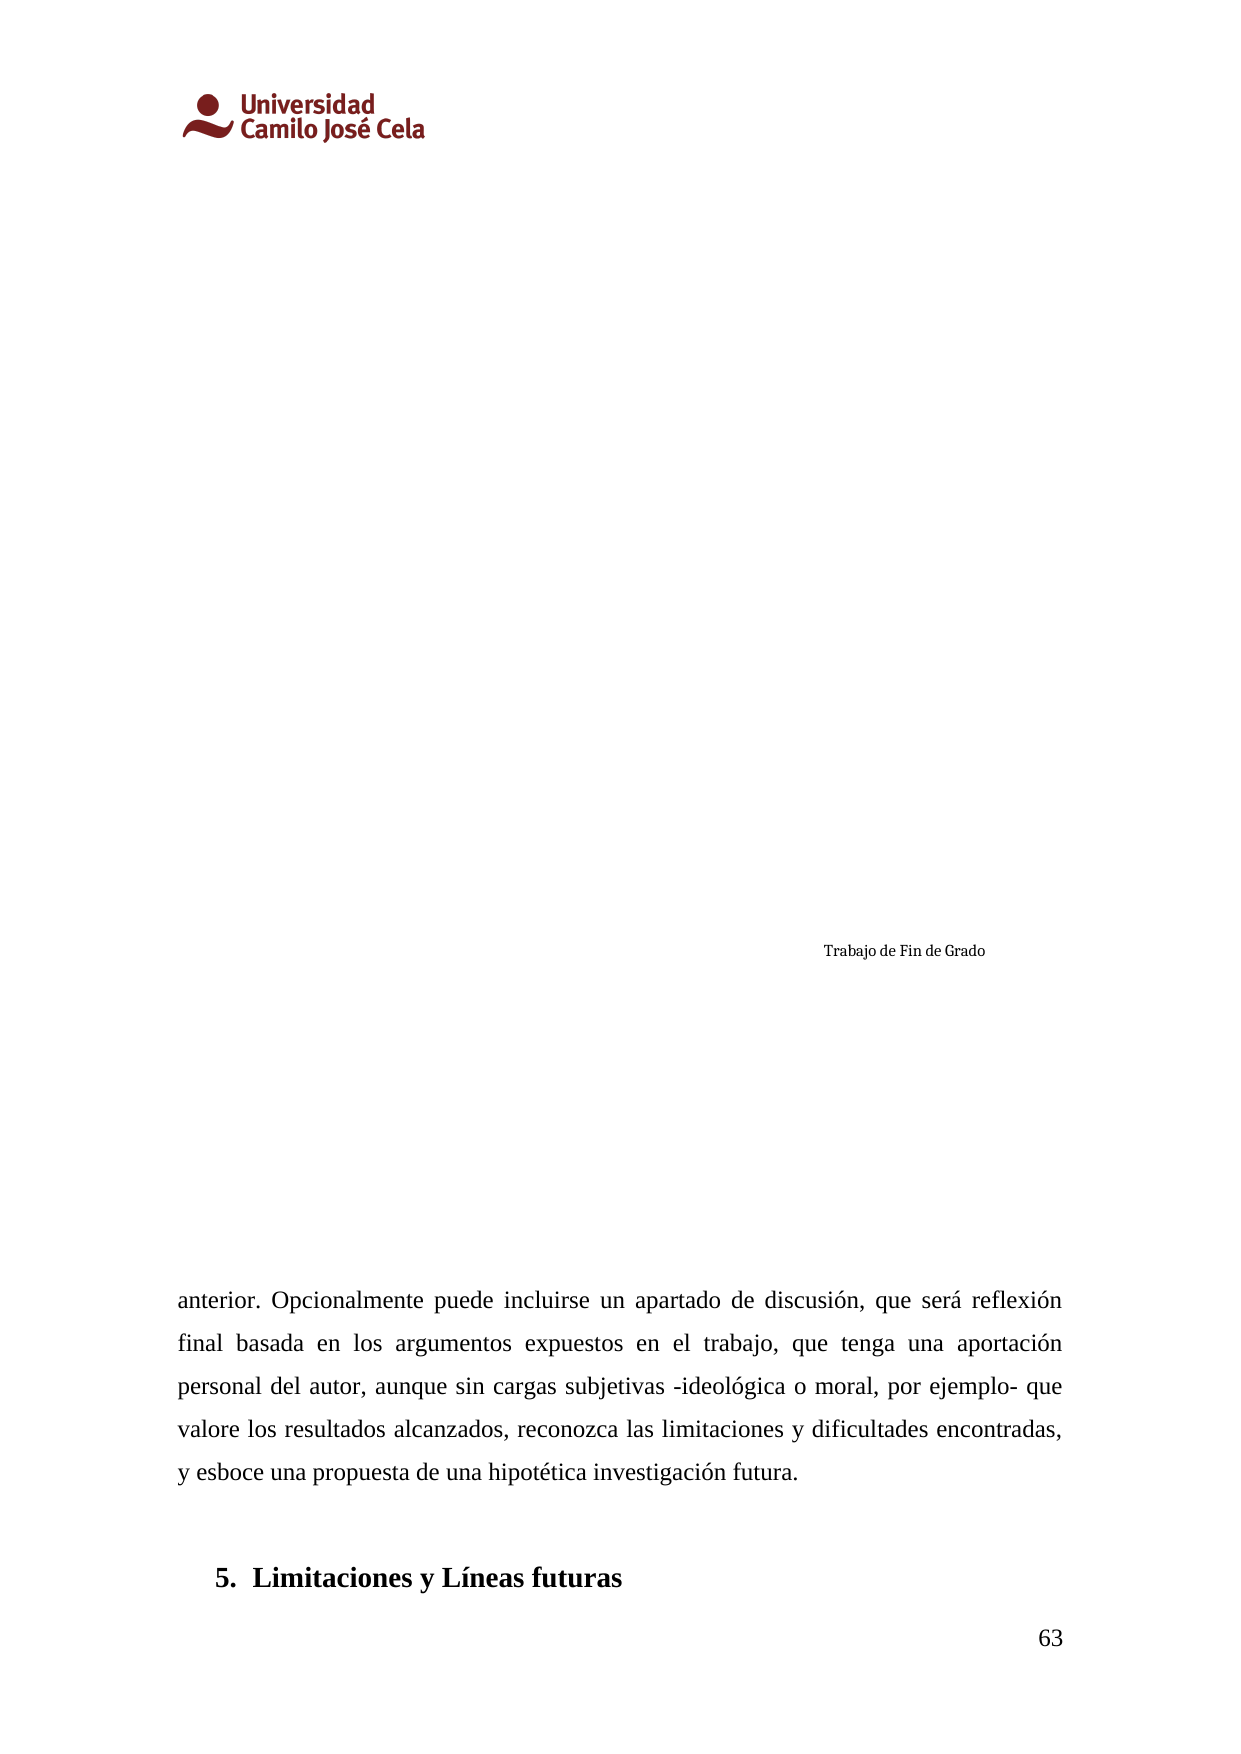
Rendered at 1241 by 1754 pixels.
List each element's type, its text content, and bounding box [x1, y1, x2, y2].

text Responde a la pregunta ¿qué significa? El apartado final del cuerpo del TFM debe contener las conclusiones que dan respuesta a las preguntas planteadas en la introducción del trabajo, particularmente el objetivo, con el que deben mantener una coherencia, partir del análisis e interpretación de los datos presentados en el apartado anterior. Opcionalmente puede incluirse un apartado de discusión, que será reflexión final basada en los argumentos expuestos en el trabajo, que tenga una aportación personal del autor, aunque sin cargas subjetivas -ideológica o moral, por ejemplo- que valore los resultados alcanzados, reconozca las limitaciones y dificultades encontradas, y esboce una propuesta de una hipotética investigación futura. [177, 1285, 1063, 1486]
subtitle Limitaciones y Líneas futuras [215, 1560, 1063, 1594]
picture [177, 85, 428, 149]
